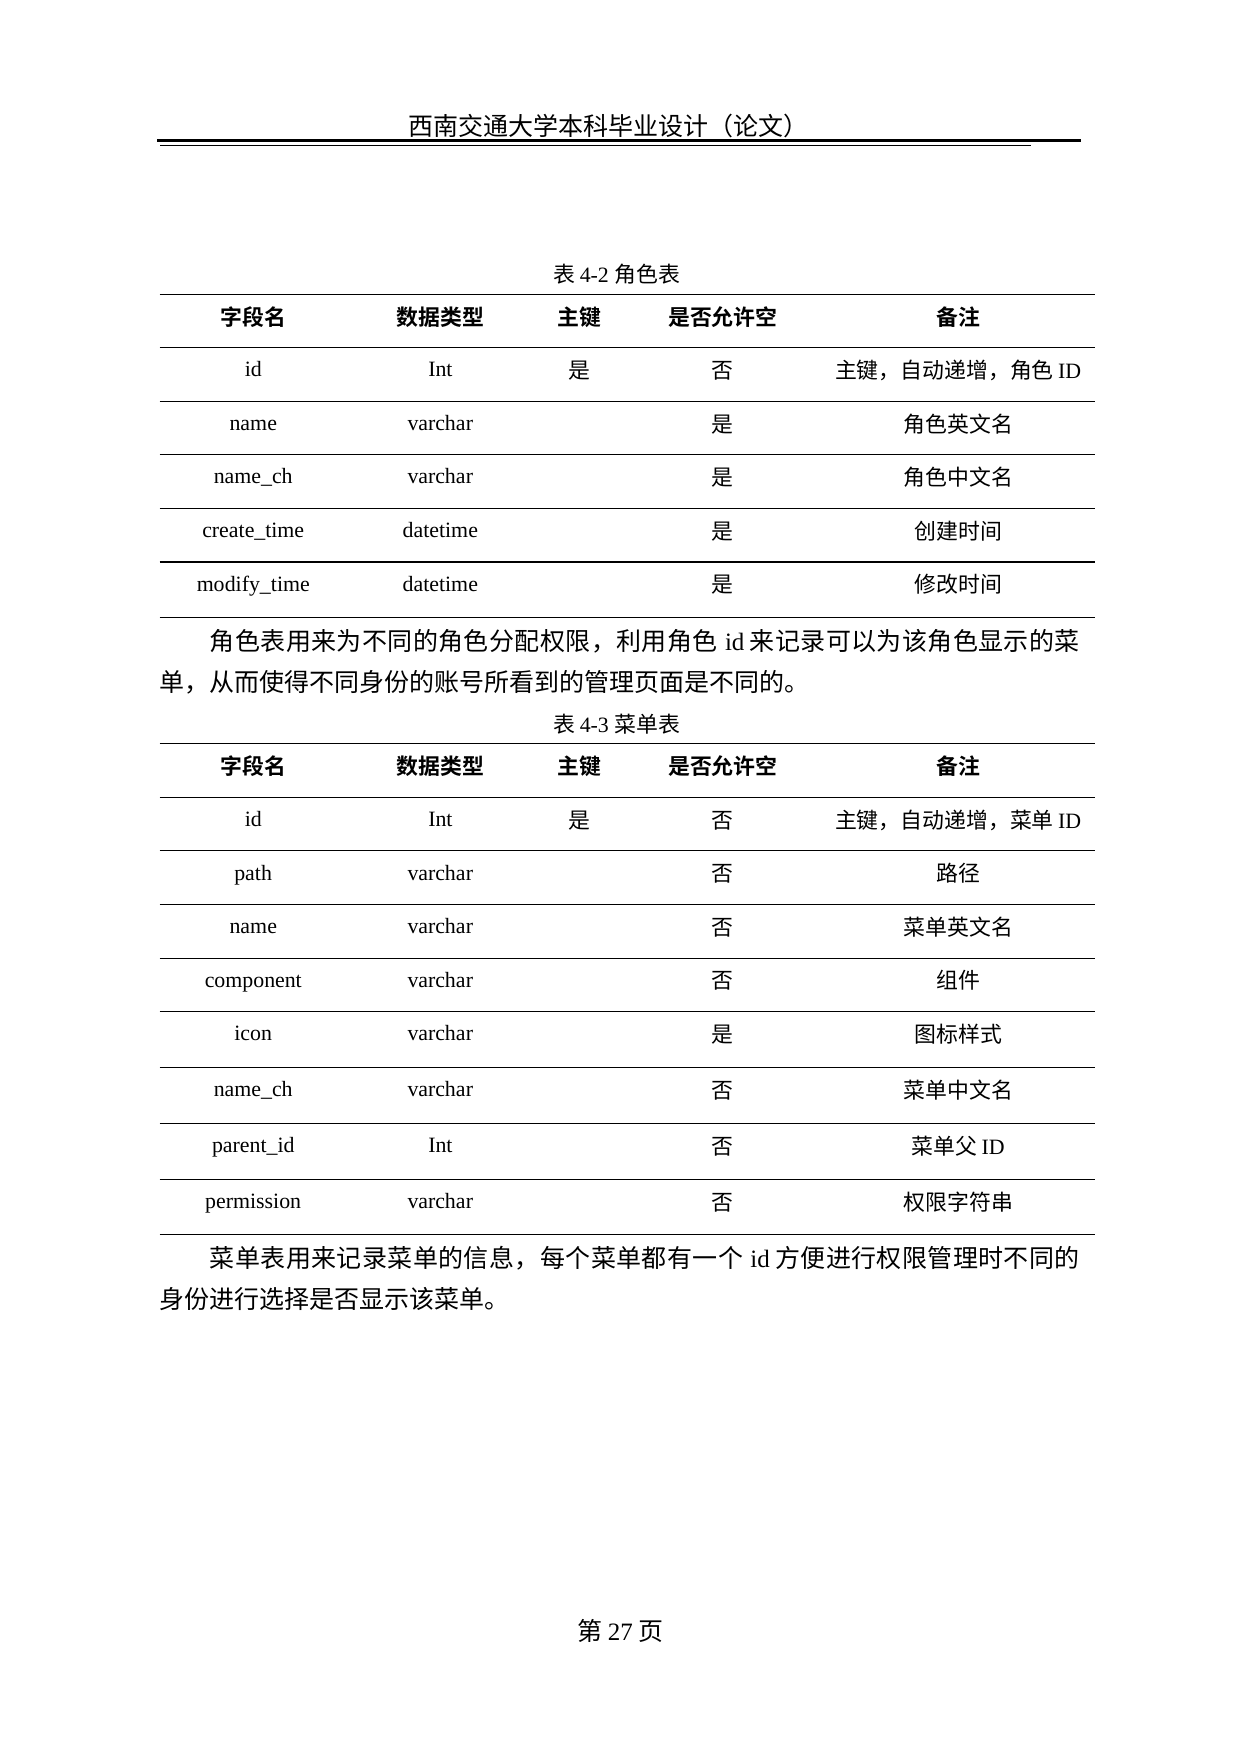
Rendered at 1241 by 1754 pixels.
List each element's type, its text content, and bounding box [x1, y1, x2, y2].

table_cell varchar [347, 402, 534, 454]
text 菜单表用来记录菜单的信息，每个菜单都有一个id方便进行权限管理时不同的身份进行选择是否显示该菜单。 [159, 1235, 1081, 1319]
text 角色表用来为不同的角色分配权限，利用角色id来记录可以为该角色显示的菜单，从而使得不同身份的账号所看到的管理页面是不同的。 [159, 618, 1081, 702]
table_cell [534, 851, 624, 904]
table_header 是否允许空 [624, 744, 821, 797]
table_cell component [160, 959, 347, 1011]
table_header 备注 [821, 744, 1095, 797]
table_cell 修改时间 [821, 563, 1095, 617]
table_cell 组件 [821, 959, 1095, 1011]
table_cell [534, 1180, 624, 1234]
table_cell 菜单中文名 [821, 1068, 1095, 1123]
table_cell 是 [534, 348, 624, 401]
table_cell 图标样式 [821, 1012, 1095, 1067]
table_header 字段名 [160, 744, 347, 797]
table_cell 路径 [821, 851, 1095, 904]
table_cell Int [347, 1124, 534, 1178]
table_cell 否 [624, 798, 821, 850]
table_cell icon [160, 1012, 347, 1067]
table_cell [534, 959, 624, 1011]
table_cell 是 [624, 455, 821, 508]
table_cell [534, 402, 624, 454]
table_cell 否 [624, 959, 821, 1011]
table_header 主键 [534, 744, 624, 797]
table_cell 否 [624, 1180, 821, 1234]
table_cell parent_id [160, 1124, 347, 1178]
table_cell [534, 905, 624, 957]
table_cell 是 [624, 1012, 821, 1067]
table_cell varchar [347, 851, 534, 904]
table_cell path [160, 851, 347, 904]
table_cell name_ch [160, 1068, 347, 1123]
table_cell 是 [624, 563, 821, 617]
table_cell Int [347, 798, 534, 850]
table_cell 主键，自动递增，菜单ID [821, 798, 1095, 850]
table_cell 是 [534, 798, 624, 850]
table_cell permission [160, 1180, 347, 1234]
table_cell name_ch [160, 455, 347, 508]
table_cell 主键，自动递增，角色ID [821, 348, 1095, 401]
table_cell varchar [347, 905, 534, 957]
table_cell name [160, 905, 347, 957]
table_cell 是 [624, 402, 821, 454]
table_cell id [160, 798, 347, 850]
table_cell create_time [160, 509, 347, 561]
table_header 主键 [534, 295, 624, 347]
table_cell 否 [624, 1068, 821, 1123]
table_cell varchar [347, 959, 534, 1011]
table_header 字段名 [160, 295, 347, 347]
table_cell 角色中文名 [821, 455, 1095, 508]
table_cell 否 [624, 905, 821, 957]
table_cell varchar [347, 1012, 534, 1067]
table_cell datetime [347, 509, 534, 561]
table_cell 菜单父ID [821, 1124, 1095, 1178]
table_cell 否 [624, 348, 821, 401]
table_cell [534, 1068, 624, 1123]
table_cell 是 [624, 509, 821, 561]
table_cell datetime [347, 563, 534, 617]
table_cell [534, 1124, 624, 1178]
table_header 备注 [821, 295, 1095, 347]
table_cell [534, 1012, 624, 1067]
table_cell [534, 509, 624, 561]
table_cell 否 [624, 851, 821, 904]
table_cell 角色英文名 [821, 402, 1095, 454]
table_header 数据类型 [347, 295, 534, 347]
table_header 数据类型 [347, 744, 534, 797]
table_cell Int [347, 348, 534, 401]
table_cell varchar [347, 1068, 534, 1123]
text 表4-3 菜单表 [509, 702, 1081, 743]
table_cell modify_time [160, 563, 347, 617]
table_cell 权限字符串 [821, 1180, 1095, 1234]
table_cell 否 [624, 1124, 821, 1178]
table_cell varchar [347, 1180, 534, 1234]
table_cell 创建时间 [821, 509, 1095, 561]
table_cell varchar [347, 455, 534, 508]
table_cell [534, 563, 624, 617]
table_header 是否允许空 [624, 295, 821, 347]
table_cell 菜单英文名 [821, 905, 1095, 957]
table_cell name [160, 402, 347, 454]
table_cell id [160, 348, 347, 401]
table_cell [534, 455, 624, 508]
text 表4-2 角色表 [509, 252, 1081, 294]
